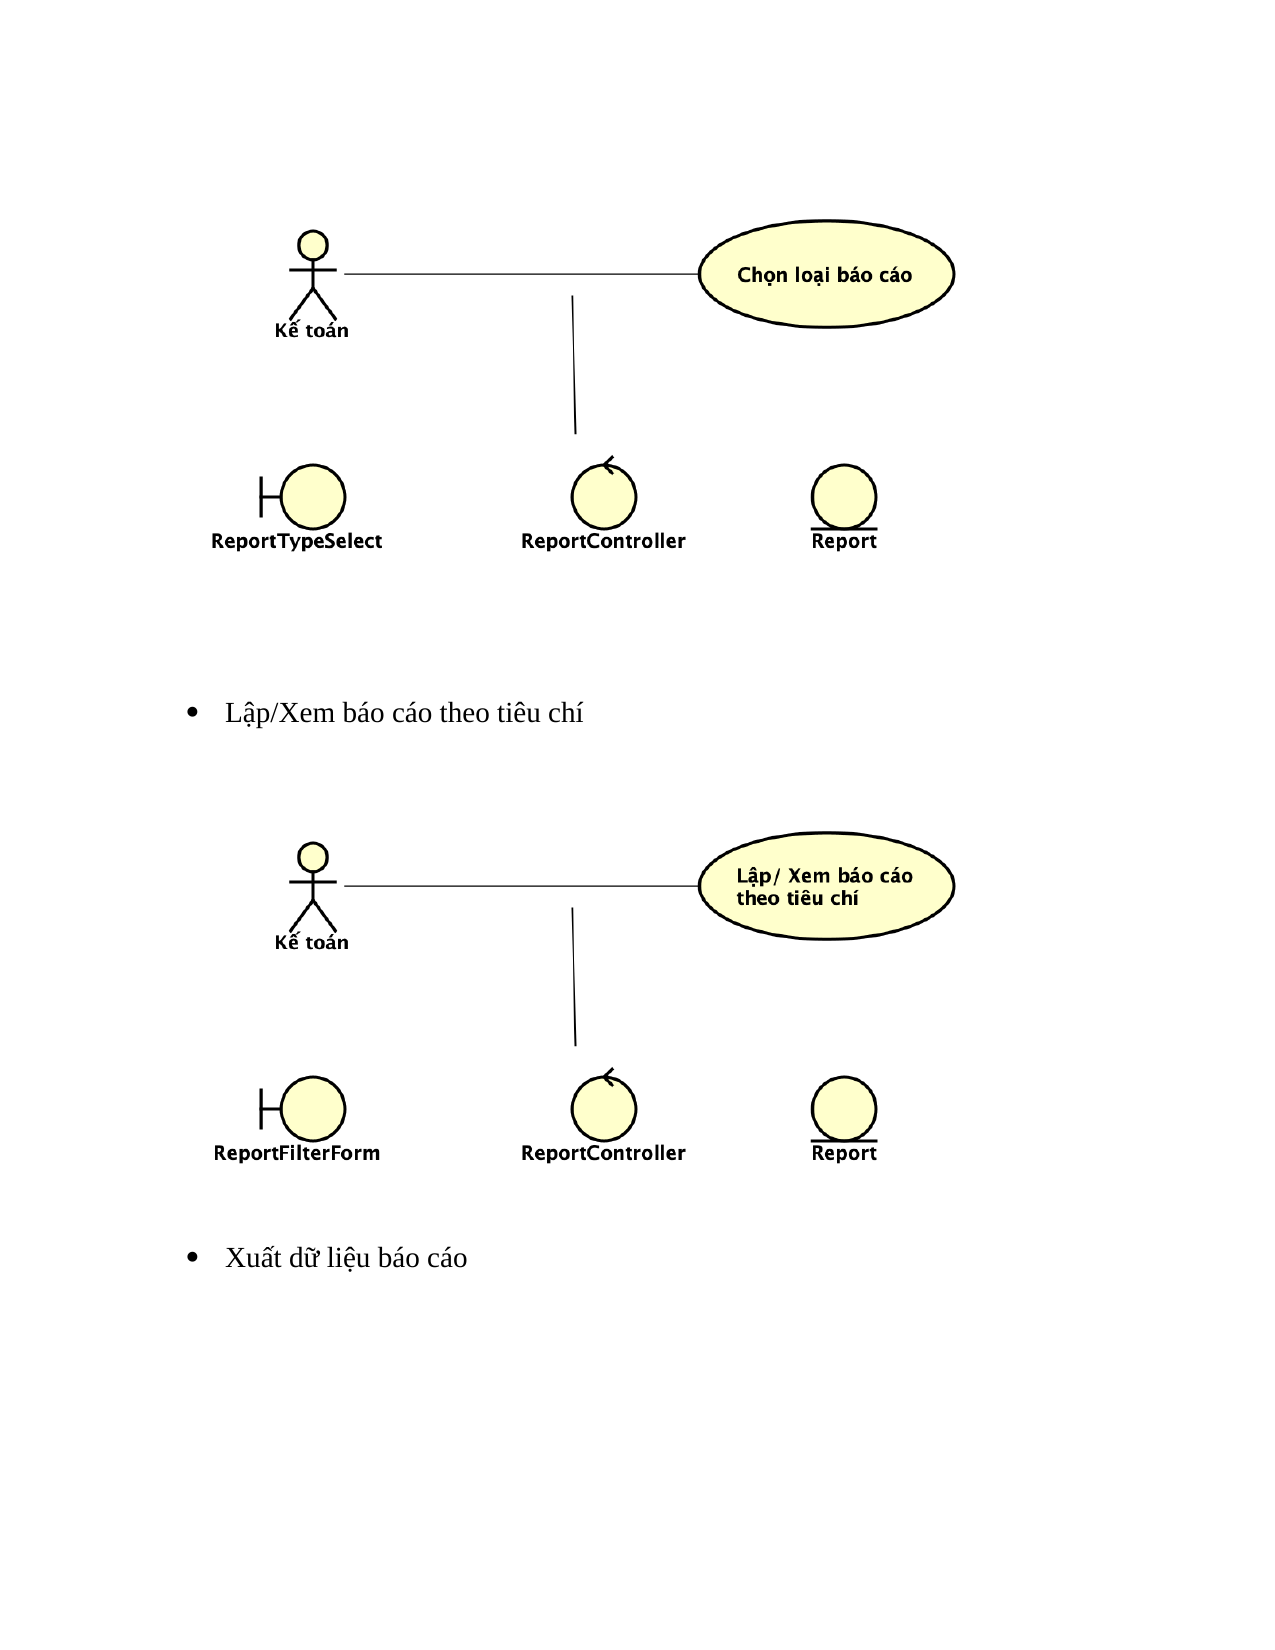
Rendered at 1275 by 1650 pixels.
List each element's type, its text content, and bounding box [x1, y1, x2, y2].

list Lập/Xem báo cáo theo tiêu chí [187, 695, 1125, 728]
list Xuất dữ liệu báo cáo [187, 1240, 1125, 1273]
picture [150, 762, 1098, 1207]
picture [150, 150, 1098, 595]
